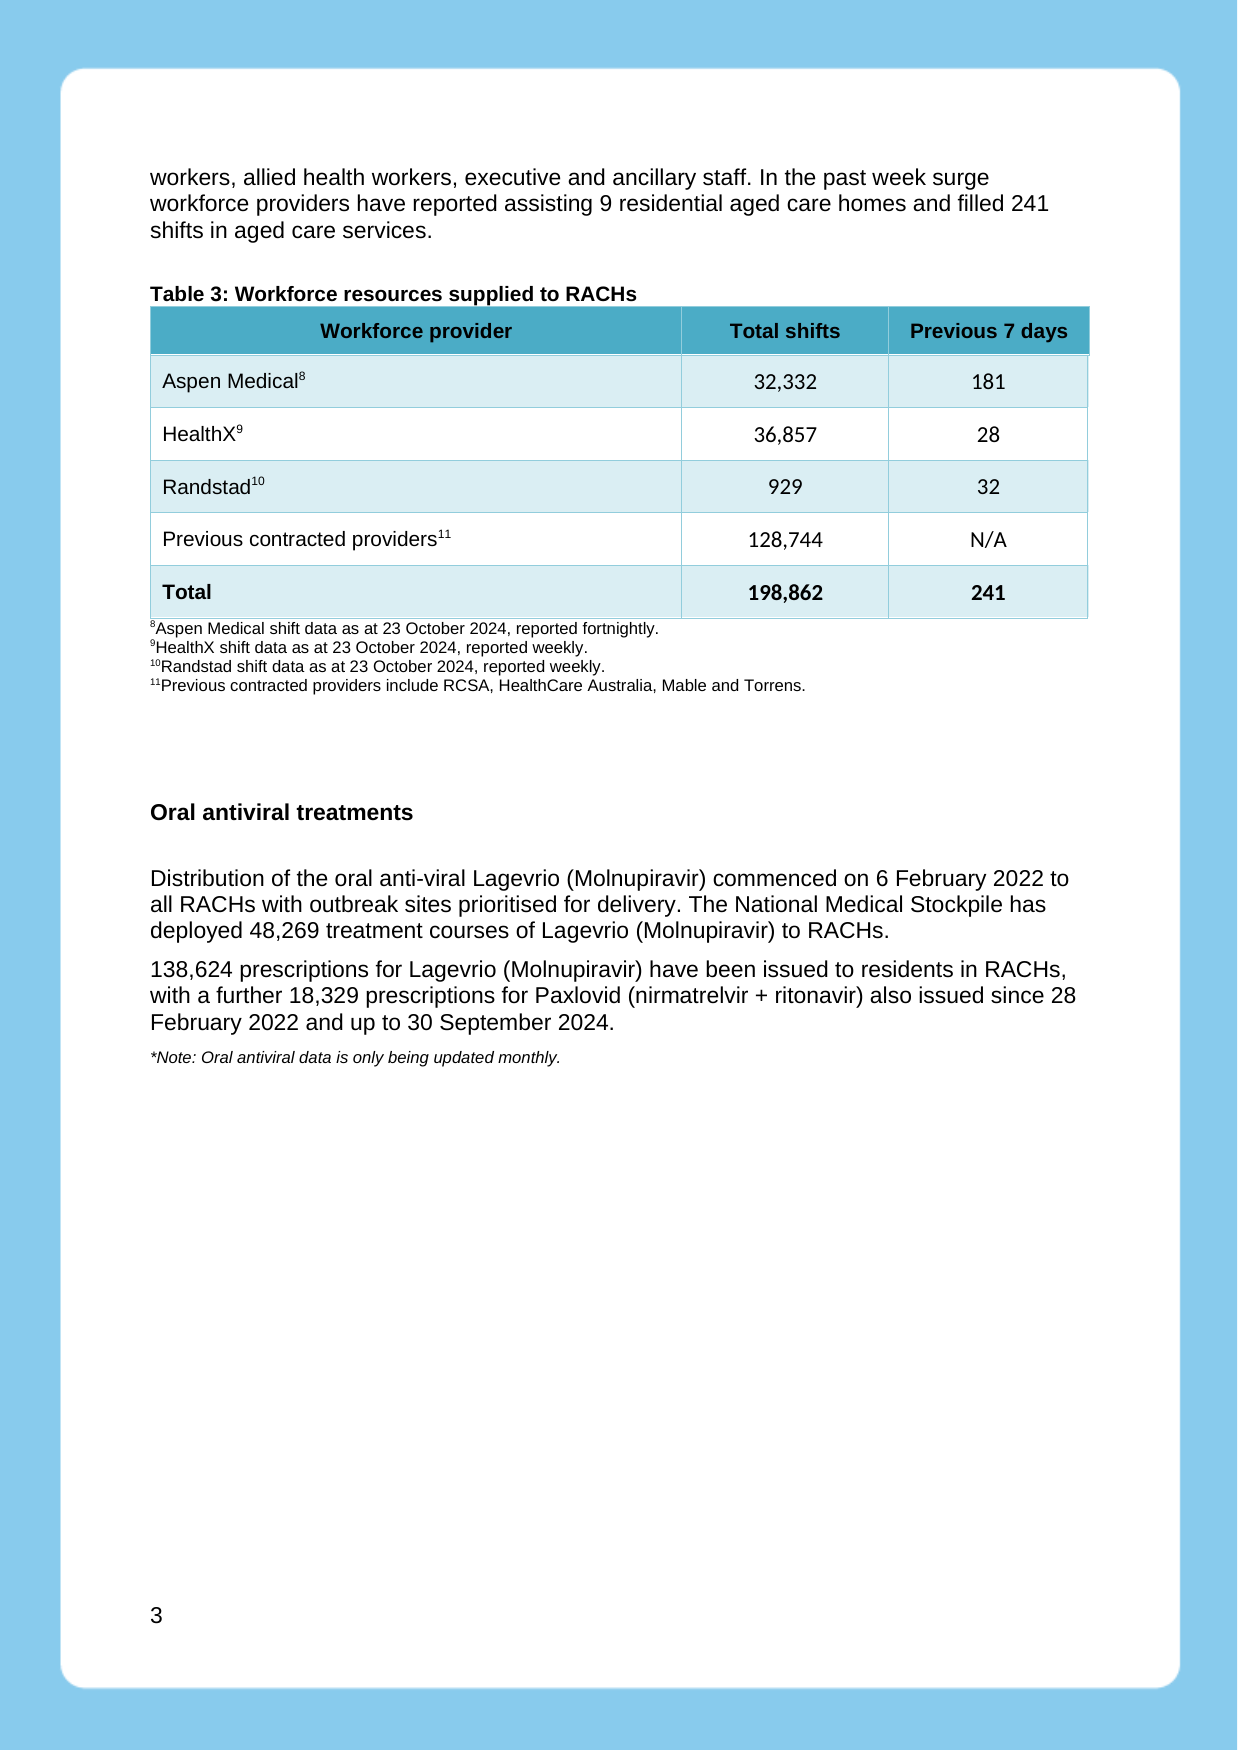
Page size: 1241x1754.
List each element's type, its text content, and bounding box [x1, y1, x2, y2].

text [150, 164, 1090, 269]
table_cell 198,862 [682, 566, 888, 617]
table_cell Previous contracted providers11 [151, 513, 681, 565]
text 9HealthX shift data as at 23 October 2024, reported weekly. [150, 638, 1090, 657]
text 138,624 prescriptions for Lagevrio (Molnupiravir) have been issued to residents in RACHs, with a further 18,329 prescriptions for Paxlovid (nirmatrelvir + ritonavir) also issued since 28 February 2022 and up to 30 September 2024. [150, 956, 1090, 1035]
text 10Randstad shift data as at 23 October 2024, reported weekly. [150, 657, 1090, 676]
text Distribution of the oral anti-viral Lagevrio (Molnupiravir) commenced on 6 February 2022 to all RACHs with outbreak sites prioritised for delivery. The National Medical Stockpile has deployed 48,269 treatment courses of Lagevrio (Molnupiravir) to RACHs. [150, 864, 1090, 943]
table_cell 241 [889, 566, 1087, 617]
table_header Previous 7 days [889, 307, 1089, 354]
table_cell HealthX9 [151, 408, 681, 460]
text 11Previous contracted providers include RCSA, HealthCare Australia, Mable and Torrens. [150, 676, 1090, 695]
table_cell 32 [889, 461, 1087, 512]
text 8Aspen Medical shift data as at 23 October 2024, reported fortnightly. [150, 618, 1090, 638]
table_cell 929 [682, 461, 888, 512]
table_header Workforce provider [151, 307, 681, 354]
table_header Total shifts [682, 307, 888, 354]
table_cell Aspen Medical8 [151, 356, 681, 407]
table_cell 36,857 [682, 408, 888, 460]
table_cell 128,744 [682, 513, 888, 565]
table_cell Randstad10 [151, 461, 681, 512]
subtitle Oral antiviral treatments [150, 799, 1090, 852]
picture [0, 0, 1238, 1750]
text *Note: Oral antiviral data is only being updated monthly. [150, 1048, 1090, 1067]
table_cell Total [151, 566, 681, 617]
text Table 3: Workforce resources supplied to RACHs [150, 282, 1090, 306]
table_cell 181 [889, 356, 1087, 407]
table_cell 28 [889, 408, 1087, 460]
table_cell 32,332 [682, 356, 888, 407]
table_cell N/A [889, 513, 1087, 565]
